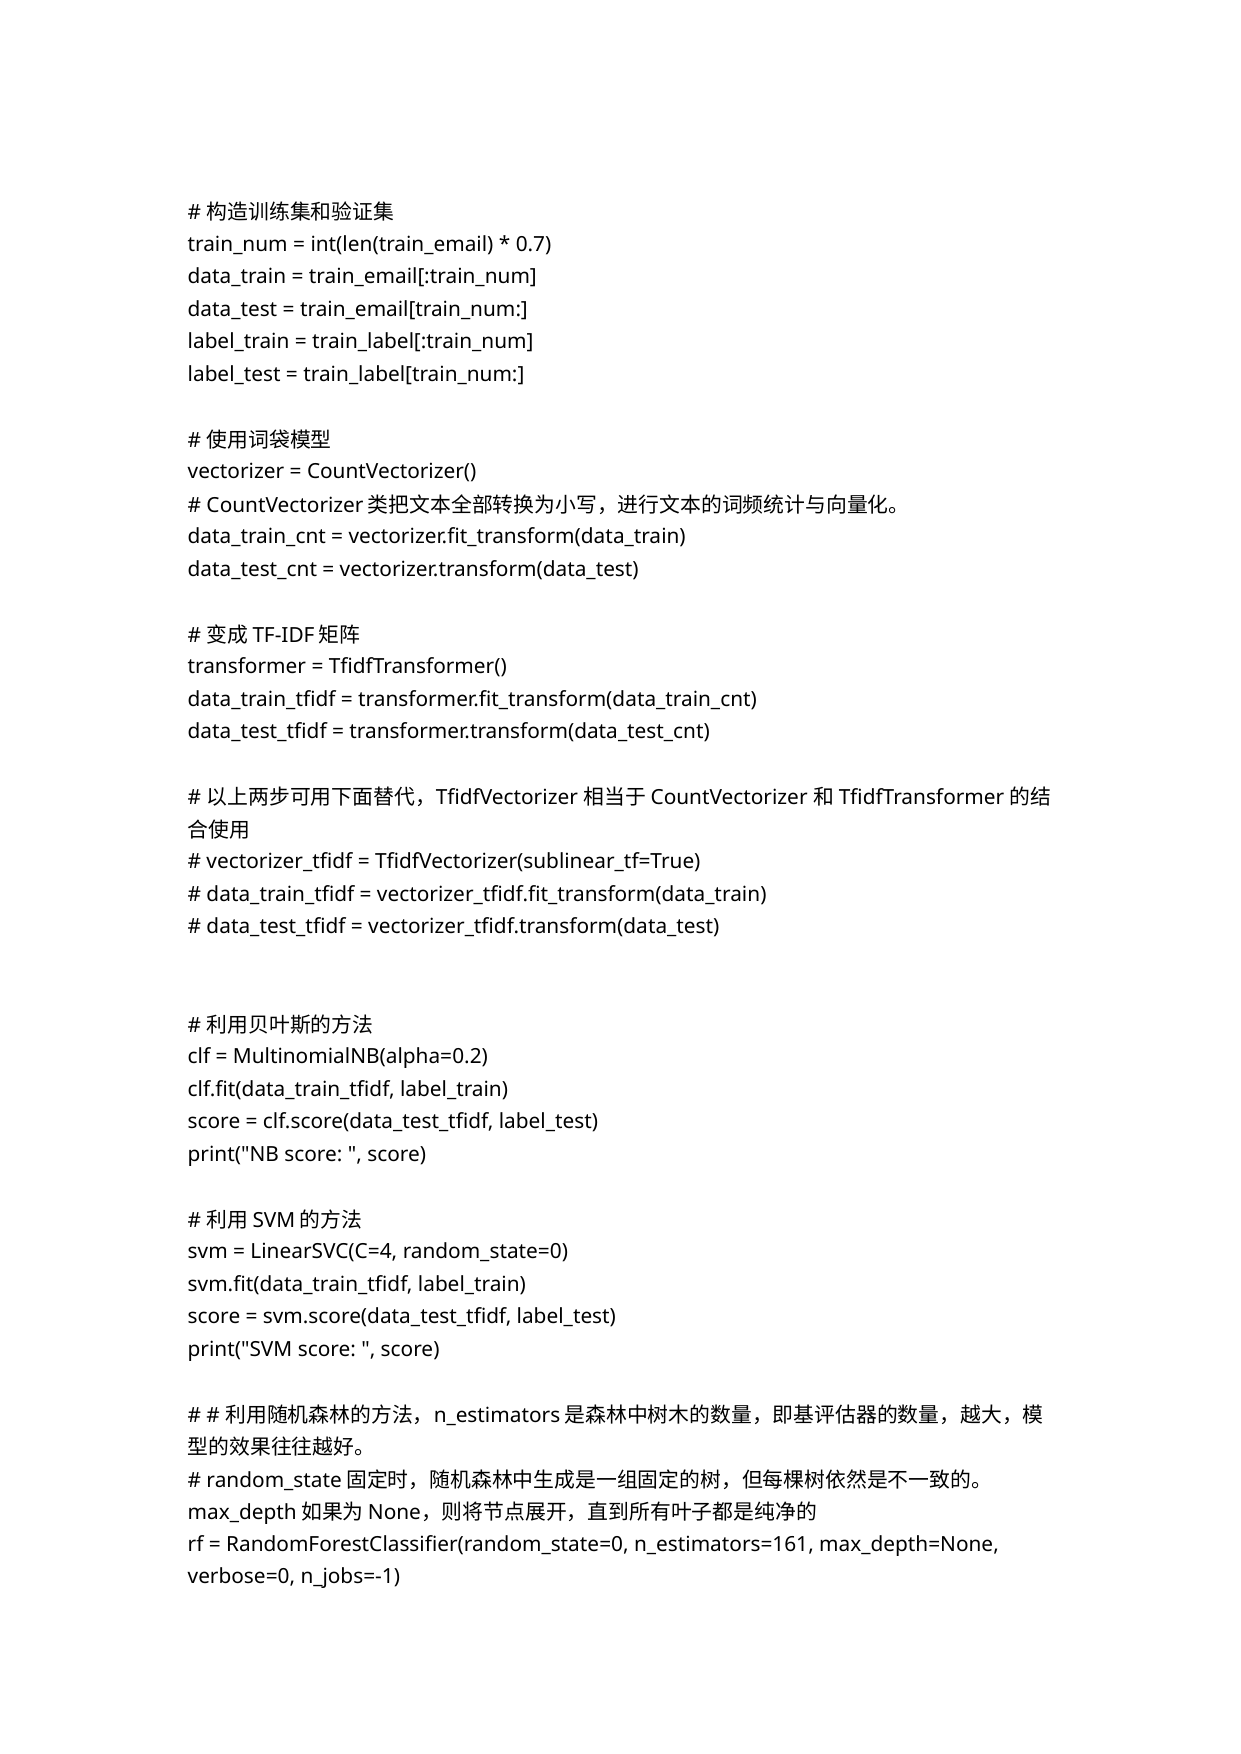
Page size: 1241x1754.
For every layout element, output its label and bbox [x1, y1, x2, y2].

text [187, 162, 1053, 1592]
